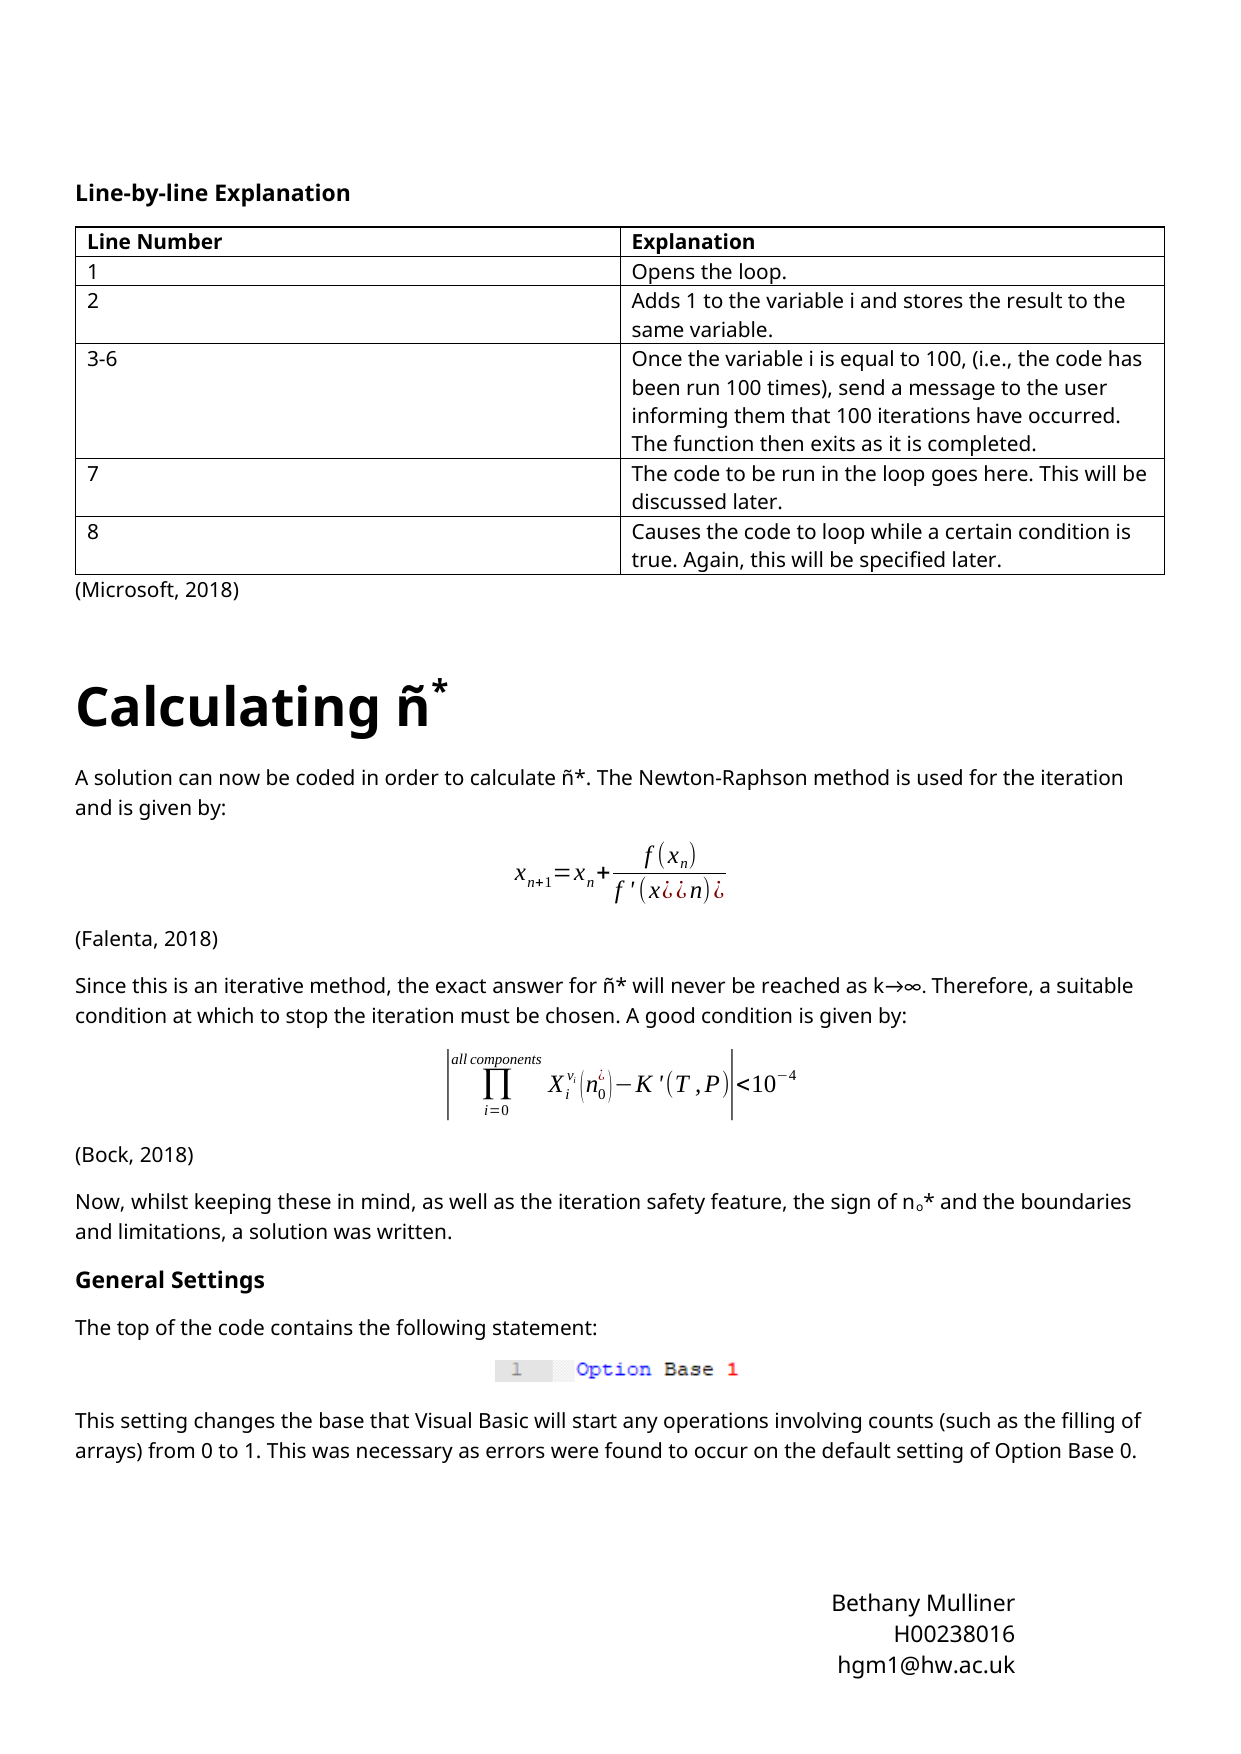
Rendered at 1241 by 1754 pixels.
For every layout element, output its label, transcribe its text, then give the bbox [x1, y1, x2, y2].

table_cell 8 [76, 517, 620, 574]
text Line-by-line Explanation [75, 177, 1165, 208]
text (Bock, 2018) [75, 1140, 1165, 1168]
text Since this is an iterative method, the exact answer for ñ* will never be reached as k→∞. Therefore, a suitable condition at which to stop the iteration must be chosen. A good condition is given by: [75, 971, 1165, 1029]
table_header Line Number [76, 228, 620, 256]
table_cell 2 [76, 286, 620, 343]
table_cell The code to be run in the loop goes here. This will be discussed later. [621, 459, 1164, 516]
table_cell Opens the loop. [621, 257, 1164, 285]
text A solution can now be coded in order to calculate ñ*. The Newton-Raphson method is used for the iteration and is given by: [75, 763, 1165, 822]
table_cell Causes the code to loop while a certain condition is true. Again, this will be specified later. [621, 517, 1164, 574]
table_header Explanation [621, 228, 1164, 256]
text Calculating ñ* [75, 668, 1165, 742]
text General Settings [75, 1264, 1165, 1295]
table_cell Once the variable i is equal to 100, (i.e., the code has been run 100 times), send a message to the user informing them that 100 iterations have occurred. The function then exits as it is completed. [621, 344, 1164, 458]
text This setting changes the base that Visual Basic will start any operations involving counts (such as the filling of arrays) from 0 to 1. This was necessary as errors were found to occur on the default setting of Option Base 0. [75, 1407, 1165, 1465]
text Now, whilst keeping these in mind, as well as the iteration safety feature, the sign of no* and the boundaries and limitations, a solution was written. [75, 1187, 1165, 1245]
text (Microsoft, 2018) [75, 575, 1165, 603]
text The top of the code contains the following statement: [75, 1313, 1165, 1342]
picture [495, 1360, 745, 1382]
table_cell 1 [76, 257, 620, 285]
table_cell 7 [76, 459, 620, 516]
table_cell 3-6 [76, 344, 620, 458]
table_cell Adds 1 to the variable i and stores the result to the same variable. [621, 286, 1164, 343]
text (Falenta, 2018) [75, 924, 1165, 952]
